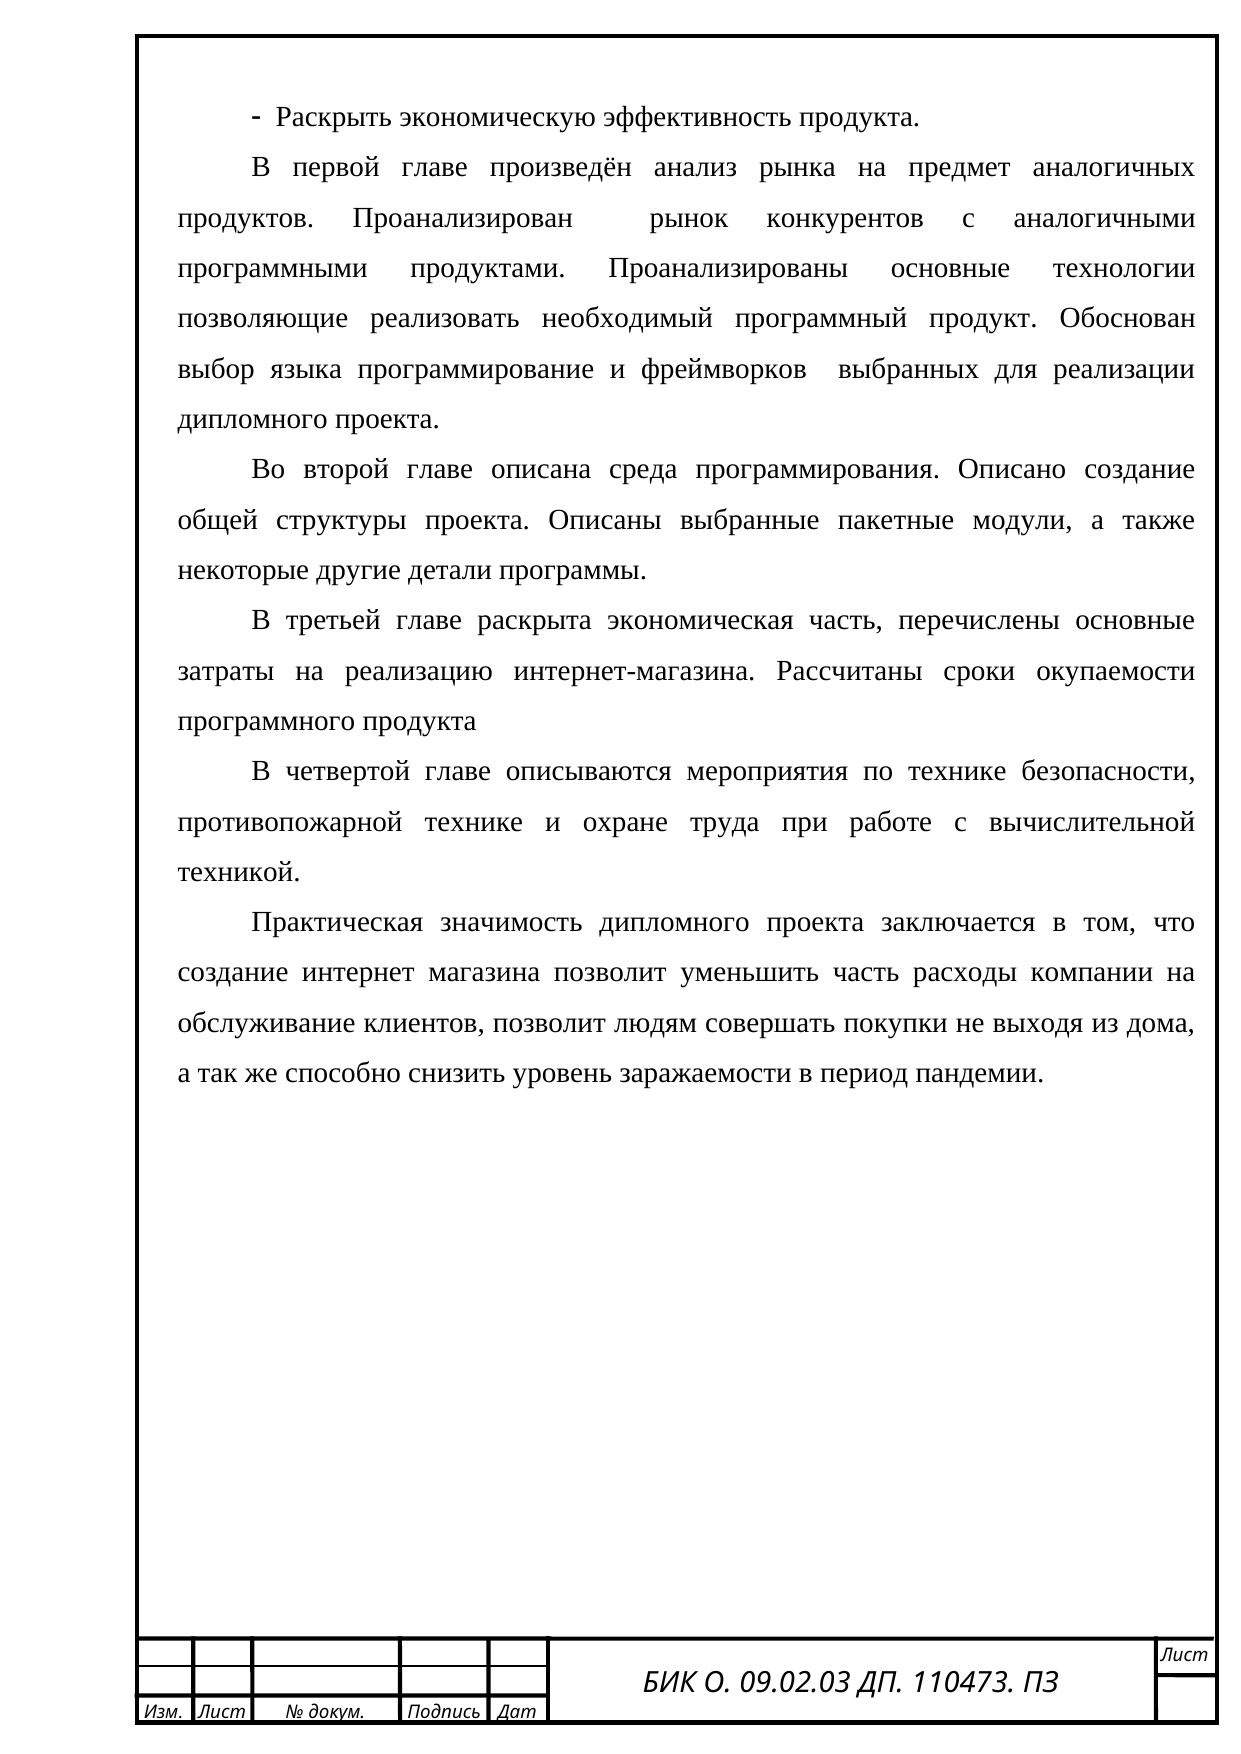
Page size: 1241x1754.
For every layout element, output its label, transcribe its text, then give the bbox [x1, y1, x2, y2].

text В первой главе произведён анализ рынка на предмет аналогичных продуктов. Проанализирован рынок конкурентов с аналогичными программными продуктами. Проанализированы основные технологии позволяющие реализовать необходимый программный продукт. Обоснован выбор языка программирование и фреймворков выбранных для реализации дипломного проекта. [177, 149, 1196, 435]
text Практическая значимость дипломного проекта заключается в том, что создание интернет магазина позволит уменьшить часть расходы компании на обслуживание клиентов, позволит людям совершать покупки не выходя из дома, а так же способно снизить уровень заражаемости в период пандемии. [177, 904, 1196, 1089]
text В третьей главе раскрыта экономическая часть, перечислены основные затраты на реализацию интернет-магазина. Рассчитаны сроки окупаемости программного продукта [177, 602, 1196, 737]
text В четвертой главе описываются мероприятия по технике безопасности, противопожарной технике и охране труда при работе с вычислительной техникой. [177, 753, 1196, 887]
text Во второй главе описана среда программирования. Описано создание общей структуры проекта. Описаны выбранные пакетные модули, а также некоторые другие детали программы. [177, 451, 1196, 586]
list Раскрыть экономическую эффективность продукта. [177, 99, 1196, 133]
